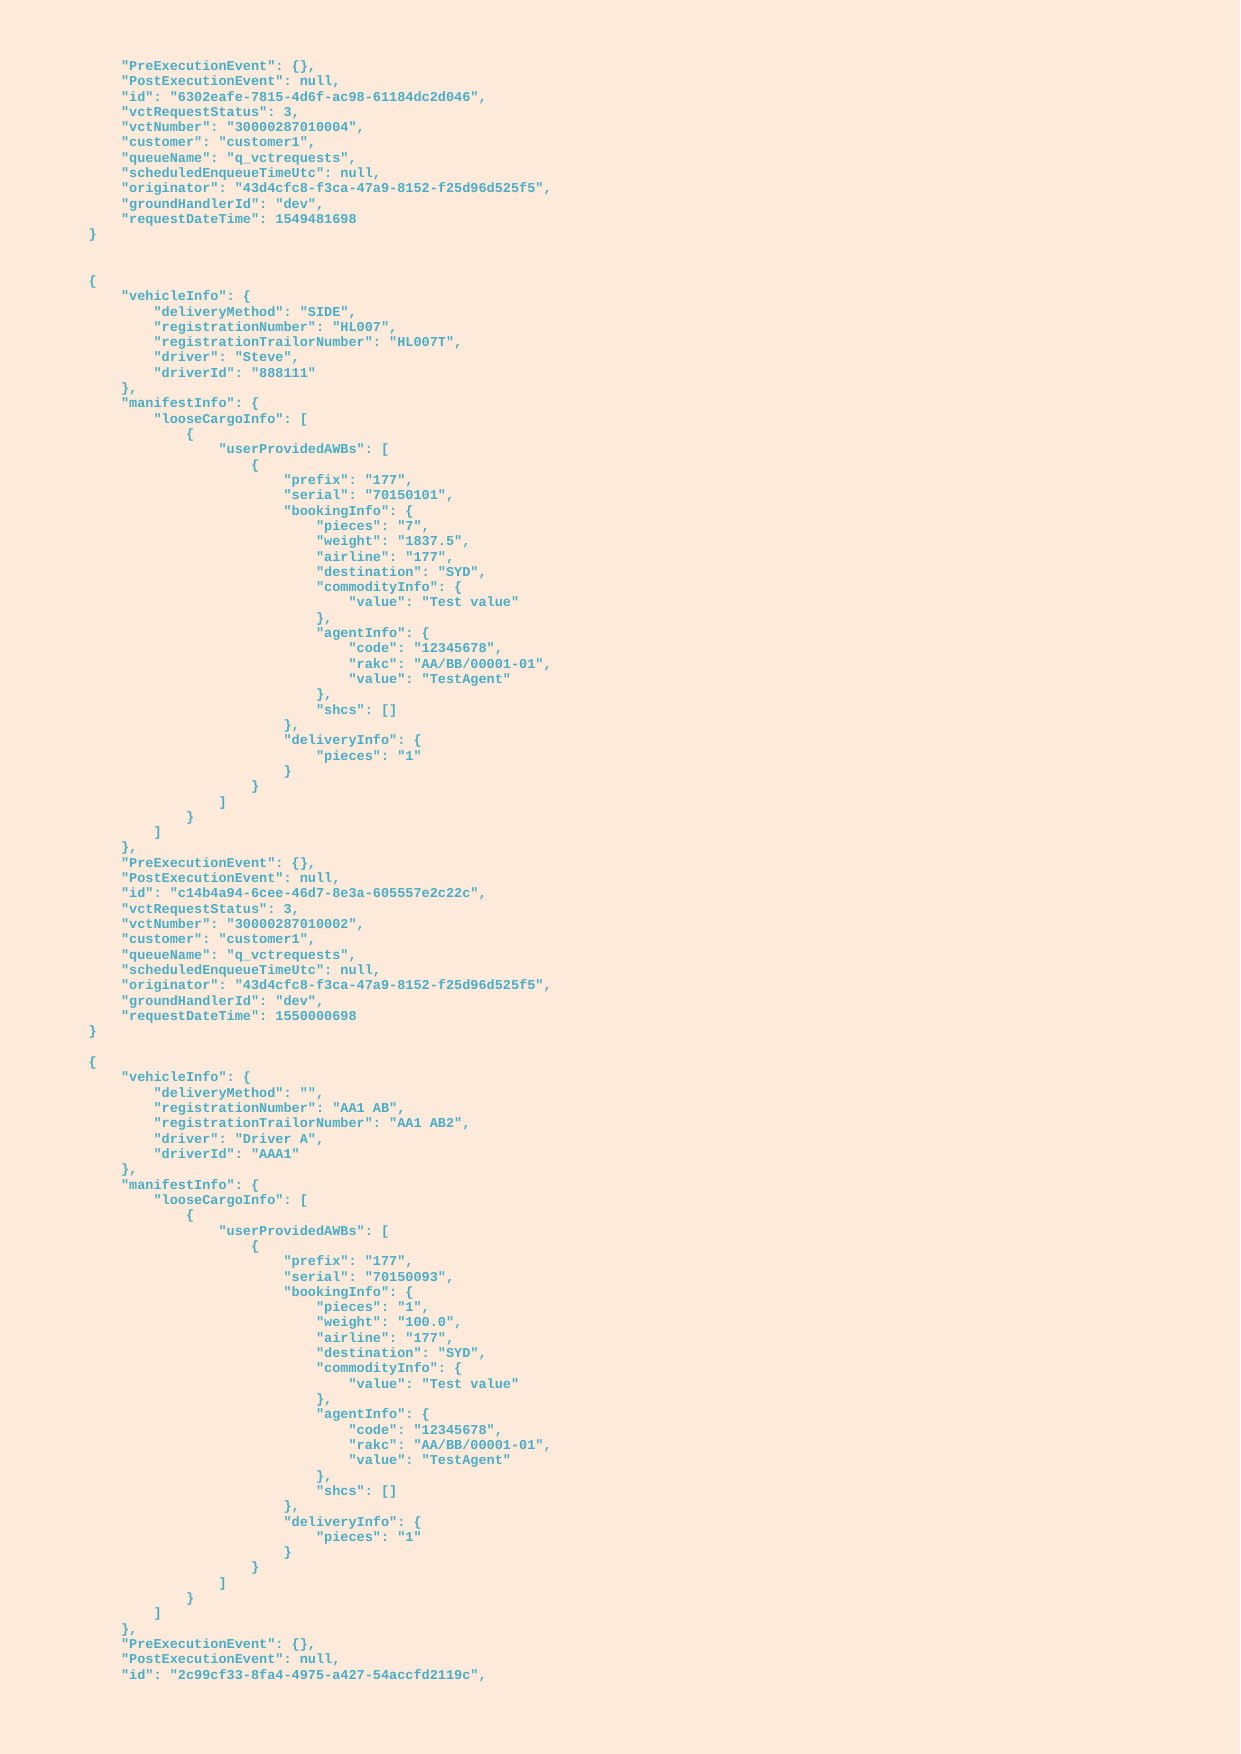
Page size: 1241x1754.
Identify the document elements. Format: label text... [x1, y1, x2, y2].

text "rakc": "AA/BB/00001-01", [74, 1438, 1181, 1453]
text "requestDateTime": 1550000698 [74, 1009, 1181, 1024]
text "deliveryInfo": { [74, 733, 1181, 749]
text "value": "TestAgent" [74, 1453, 1181, 1469]
text "vctRequestStatus": 3, [74, 902, 1181, 917]
text } [74, 1591, 1181, 1607]
text }, [74, 1622, 1181, 1637]
text ] [74, 825, 1181, 841]
text }, [74, 1162, 1181, 1178]
text } [74, 779, 1181, 795]
text "airline": "177", [74, 1331, 1181, 1346]
text "prefix": "177", [74, 1254, 1181, 1270]
text "PreExecutionEvent": {}, [74, 59, 1181, 74]
text }, [74, 1499, 1181, 1515]
text "pieces": "1" [74, 1530, 1181, 1545]
text "registrationTrailorNumber": "AA1 AB2", [74, 1117, 1181, 1132]
text "value": "Test value" [74, 1377, 1181, 1392]
text "vctRequestStatus": 3, [74, 105, 1181, 120]
text "serial": "70150093", [74, 1270, 1181, 1285]
text "code": "12345678", [74, 642, 1181, 657]
text { [74, 1208, 1181, 1224]
text "value": "TestAgent" [74, 672, 1181, 687]
text "destination": "SYD", [74, 1346, 1181, 1362]
text "deliveryMethod": "", [74, 1086, 1181, 1101]
text }, [74, 1469, 1181, 1484]
text } [74, 1545, 1181, 1561]
text ] [74, 795, 1181, 810]
text } [74, 1024, 1181, 1040]
text "commodityInfo": { [74, 580, 1181, 596]
text "PreExecutionEvent": {}, [74, 856, 1181, 871]
text "registrationNumber": "HL007", [74, 320, 1181, 335]
text "groundHandlerId": "dev", [74, 197, 1181, 212]
text "manifestInfo": { [74, 1178, 1181, 1193]
text "registrationTrailorNumber": "HL007T", [74, 335, 1181, 351]
text "manifestInfo": { [74, 397, 1181, 412]
text }, [74, 611, 1181, 626]
text "registrationNumber": "AA1 AB", [74, 1101, 1181, 1117]
text "userProvidedAWBs": [ [74, 1224, 1181, 1239]
text } [74, 227, 1181, 243]
text "vctNumber": "30000287010004", [74, 120, 1181, 136]
text "airline": "177", [74, 550, 1181, 565]
text "rakc": "AA/BB/00001-01", [74, 657, 1181, 672]
text "queueName": "q_vctrequests", [74, 948, 1181, 963]
text "driver": "Steve", [74, 351, 1181, 366]
text { [74, 1239, 1181, 1254]
text } [74, 1561, 1181, 1576]
text "driverId": "888111" [74, 366, 1181, 381]
text "shcs": [] [74, 703, 1181, 718]
text }, [74, 687, 1181, 703]
text "pieces": "1" [74, 749, 1181, 764]
text "driver": "Driver A", [74, 1132, 1181, 1147]
text "agentInfo": { [74, 1407, 1181, 1423]
text "looseCargoInfo": [ [74, 1193, 1181, 1208]
text "deliveryInfo": { [74, 1515, 1181, 1530]
text "value": "Test value" [74, 596, 1181, 611]
text "customer": "customer1", [74, 136, 1181, 151]
text "PostExecutionEvent": null, [74, 871, 1181, 887]
text "commodityInfo": { [74, 1362, 1181, 1377]
text "pieces": "1", [74, 1300, 1181, 1316]
text "serial": "70150101", [74, 488, 1181, 504]
text "weight": "1837.5", [74, 534, 1181, 550]
text "id": "2c99cf33-8fa4-4975-a427-54accfd2119c", [74, 1668, 1181, 1683]
text "weight": "100.0", [74, 1316, 1181, 1331]
text }, [74, 381, 1181, 397]
text "PostExecutionEvent": null, [74, 1652, 1181, 1668]
text "vehicleInfo": { [74, 289, 1181, 305]
text "queueName": "q_vctrequests", [74, 151, 1181, 166]
text "vctNumber": "30000287010002", [74, 917, 1181, 932]
text { [74, 274, 1181, 289]
text "scheduledEnqueueTimeUtc": null, [74, 963, 1181, 978]
text { [74, 427, 1181, 442]
text }, [74, 718, 1181, 733]
text "PreExecutionEvent": {}, [74, 1637, 1181, 1652]
text "originator": "43d4cfc8-f3ca-47a9-8152-f25d96d525f5", [74, 978, 1181, 994]
text "shcs": [] [74, 1484, 1181, 1499]
text } [74, 810, 1181, 825]
text "driverId": "AAA1" [74, 1147, 1181, 1162]
text { [74, 1055, 1181, 1071]
text "groundHandlerId": "dev", [74, 994, 1181, 1009]
text "looseCargoInfo": [ [74, 412, 1181, 427]
text "id": "6302eafe-7815-4d6f-ac98-61184dc2d046", [74, 90, 1181, 105]
text "customer": "customer1", [74, 932, 1181, 948]
text }, [74, 1392, 1181, 1407]
text { [74, 458, 1181, 473]
text }, [74, 841, 1181, 856]
text "originator": "43d4cfc8-f3ca-47a9-8152-f25d96d525f5", [74, 182, 1181, 197]
text "prefix": "177", [74, 473, 1181, 488]
text ] [74, 1607, 1181, 1622]
text } [74, 764, 1181, 779]
text ] [74, 1576, 1181, 1591]
text "agentInfo": { [74, 626, 1181, 642]
text "destination": "SYD", [74, 565, 1181, 580]
text "pieces": "7", [74, 519, 1181, 534]
text "userProvidedAWBs": [ [74, 442, 1181, 458]
text "bookingInfo": { [74, 504, 1181, 519]
text "bookingInfo": { [74, 1285, 1181, 1300]
text "requestDateTime": 1549481698 [74, 212, 1181, 227]
text "id": "c14b4a94-6cee-46d7-8e3a-605557e2c22c", [74, 887, 1181, 902]
text "PostExecutionEvent": null, [74, 74, 1181, 90]
text "deliveryMethod": "SIDE", [74, 305, 1181, 320]
text "vehicleInfo": { [74, 1071, 1181, 1086]
text "scheduledEnqueueTimeUtc": null, [74, 166, 1181, 182]
text "code": "12345678", [74, 1423, 1181, 1438]
